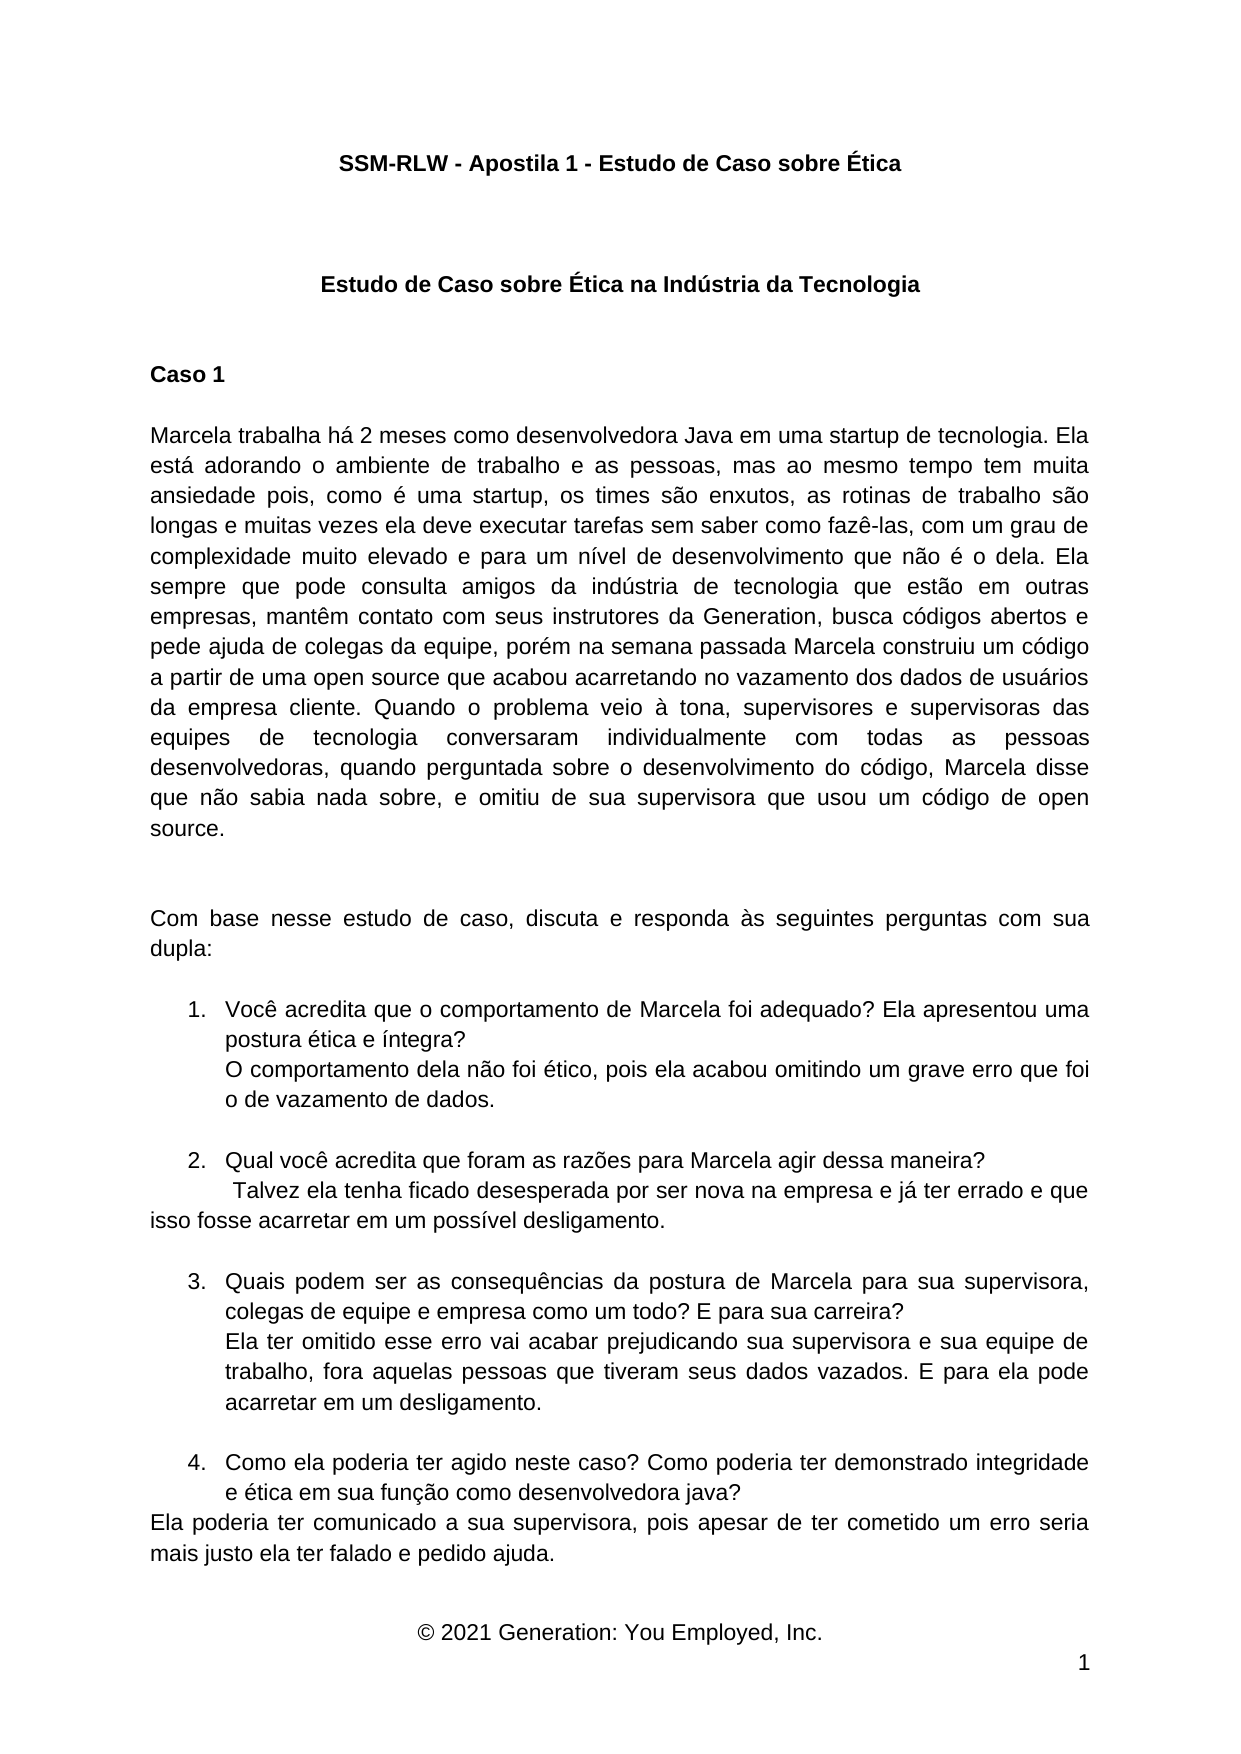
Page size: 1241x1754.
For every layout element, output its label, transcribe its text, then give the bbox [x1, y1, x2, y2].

text Caso 1 [150, 361, 1090, 388]
text Talvez ela tenha ficado desesperada por ser nova na empresa e já ter errado e que isso fosse acarretar em um possível desligamento. [150, 1177, 1090, 1234]
text Marcela trabalha há 2 meses como desenvolvedora Java em uma startup de tecnologia. Ela está adorando o ambiente de trabalho e as pessoas, mas ao mesmo tempo tem muita ansiedade pois, como é uma startup, os times são enxutos, as rotinas de trabalho são longas e muitas vezes ela deve executar tarefas sem saber como fazê-las, com um grau de complexidade muito elevado e para um nível de desenvolvimento que não é o dela. Ela sempre que pode consulta amigos da indústria de tecnologia que estão em outras empresas, mantêm contato com seus instrutores da Generation, busca códigos abertos e pede ajuda de colegas da equipe, porém na semana passada Marcela construiu um código a partir de uma open source que acabou acarretando no vazamento dos dados de usuários da empresa cliente. Quando o problema veio à tona, supervisores e supervisoras das equipes de tecnologia conversaram individualmente com todas as pessoas desenvolvedoras, quando perguntada sobre o desenvolvimento do código, Marcela disse que não sabia nada sobre, e omitiu de sua supervisora que usou um código de open source. [150, 422, 1090, 841]
text Estudo de Caso sobre Ética na Indústria da Tecnologia [150, 271, 1090, 297]
text Ela poderia ter comunicado a sua supervisora, pois apesar de ter cometido um erro seria mais justo ela ter falado e pedido ajuda. [150, 1509, 1090, 1566]
text Com base nesse estudo de caso, discuta e responda às seguintes perguntas com sua dupla: [150, 905, 1090, 962]
list Quais podem ser as consequências da postura de Marcela para sua supervisora, colegas de equipe e empresa como um todo? E para sua carreira? [187, 1268, 1090, 1324]
text O comportamento dela não foi ético, pois ela acabou omitindo um grave erro que foi o de vazamento de dados. [225, 1056, 1090, 1113]
list Você acredita que o comportamento de Marcela foi adequado? Ela apresentou uma postura ética e íntegra? [187, 996, 1090, 1052]
subtitle SSM-RLW - Apostila 1 - Estudo de Caso sobre Ética [150, 150, 1090, 176]
text Ela ter omitido esse erro vai acabar prejudicando sua supervisora e sua equipe de trabalho, fora aquelas pessoas que tiveram seus dados vazados. E para ela pode acarretar em um desligamento. [225, 1328, 1090, 1415]
list Qual você acredita que foram as razões para Marcela agir dessa maneira? [187, 1147, 1090, 1173]
list Como ela poderia ter agido neste caso? Como poderia ter demonstrado integridade e ética em sua função como desenvolvedora java? [187, 1449, 1090, 1506]
